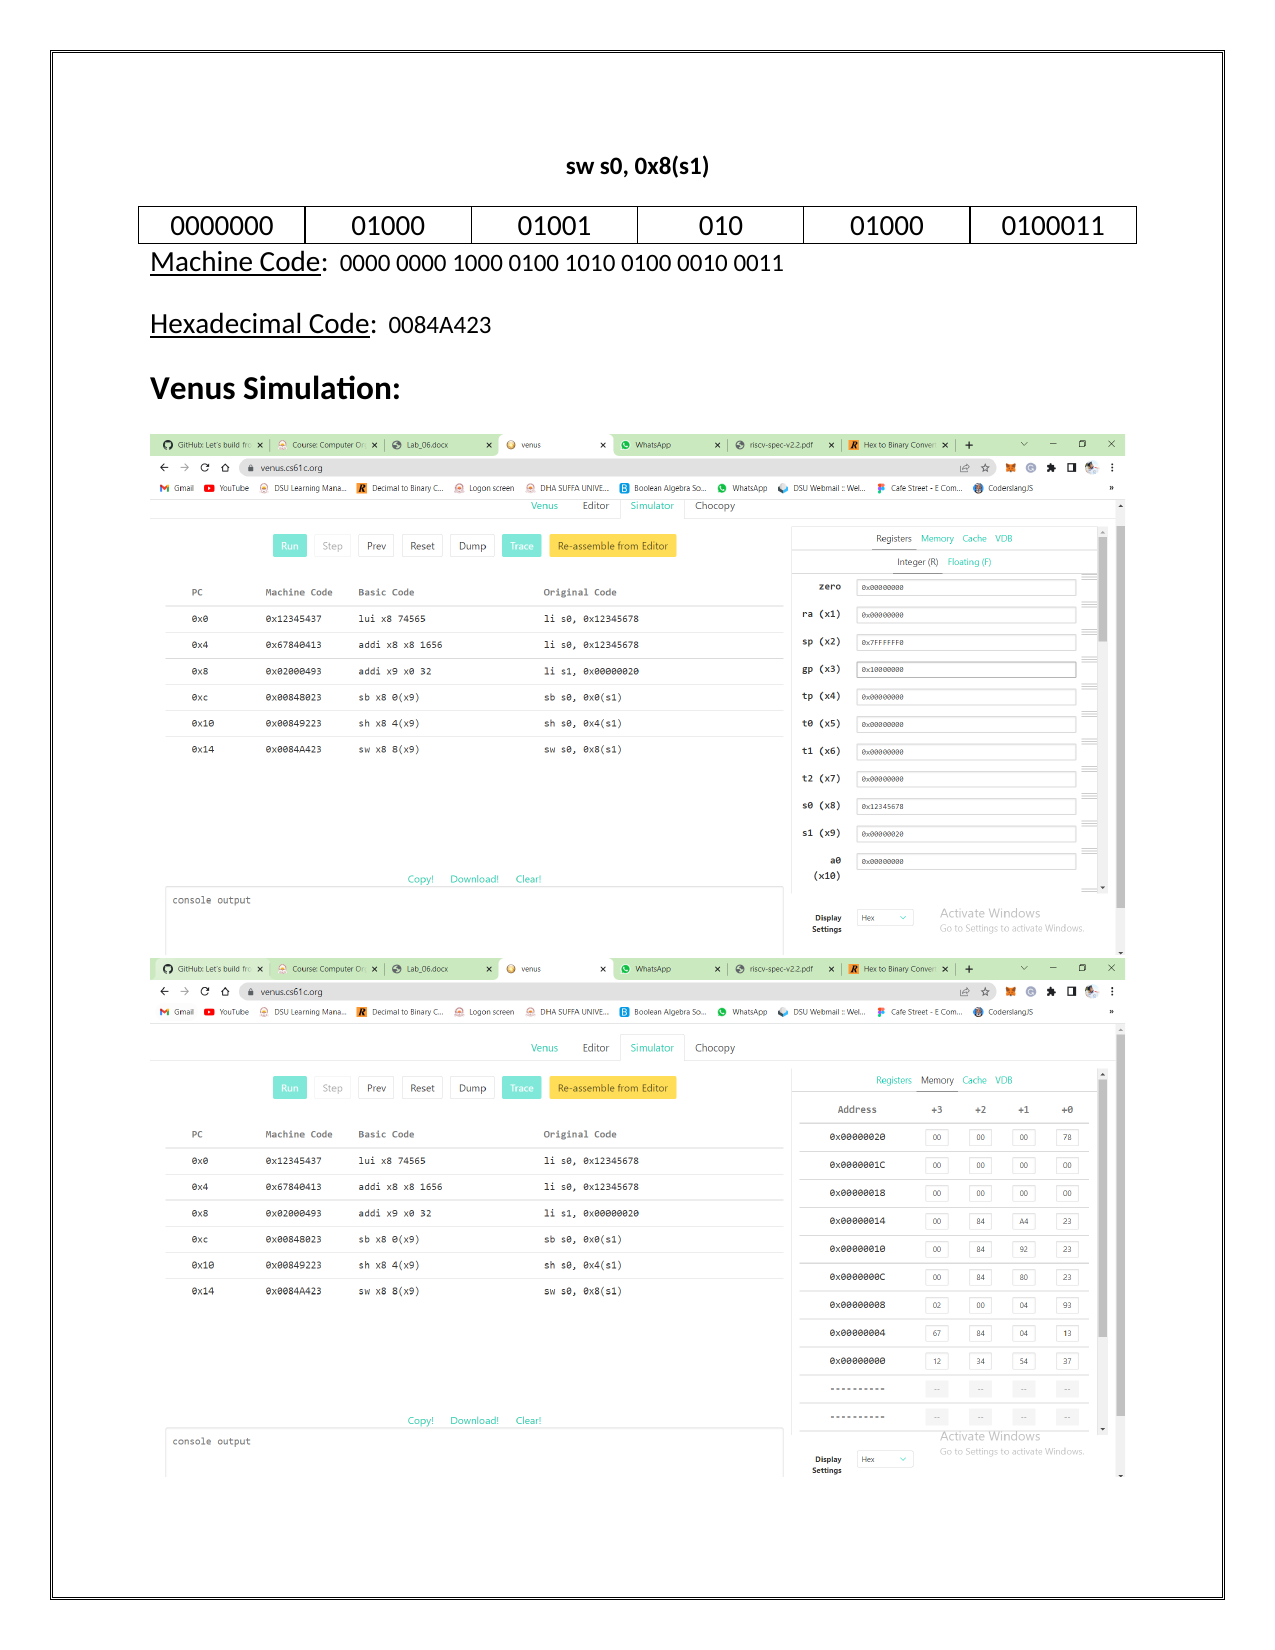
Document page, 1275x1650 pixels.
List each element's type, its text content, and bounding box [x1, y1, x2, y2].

table_header 0000000 [139, 207, 304, 242]
text Venus Simulation: [150, 367, 1125, 408]
picture [150, 434, 1125, 955]
table_header 01001 [472, 207, 637, 242]
table_header 010 [638, 207, 803, 242]
table_header 01000 [804, 207, 969, 242]
text sw s0, 0x8(s1) [150, 150, 1125, 181]
picture [150, 958, 1125, 1477]
text Hexadecimal Code: 0084A423 [150, 305, 1125, 341]
table_header 0100011 [971, 207, 1136, 242]
text Machine Code: 0000 0000 1000 0100 1010 0100 0010 0011 [150, 244, 1125, 279]
table_header 01000 [306, 207, 471, 242]
